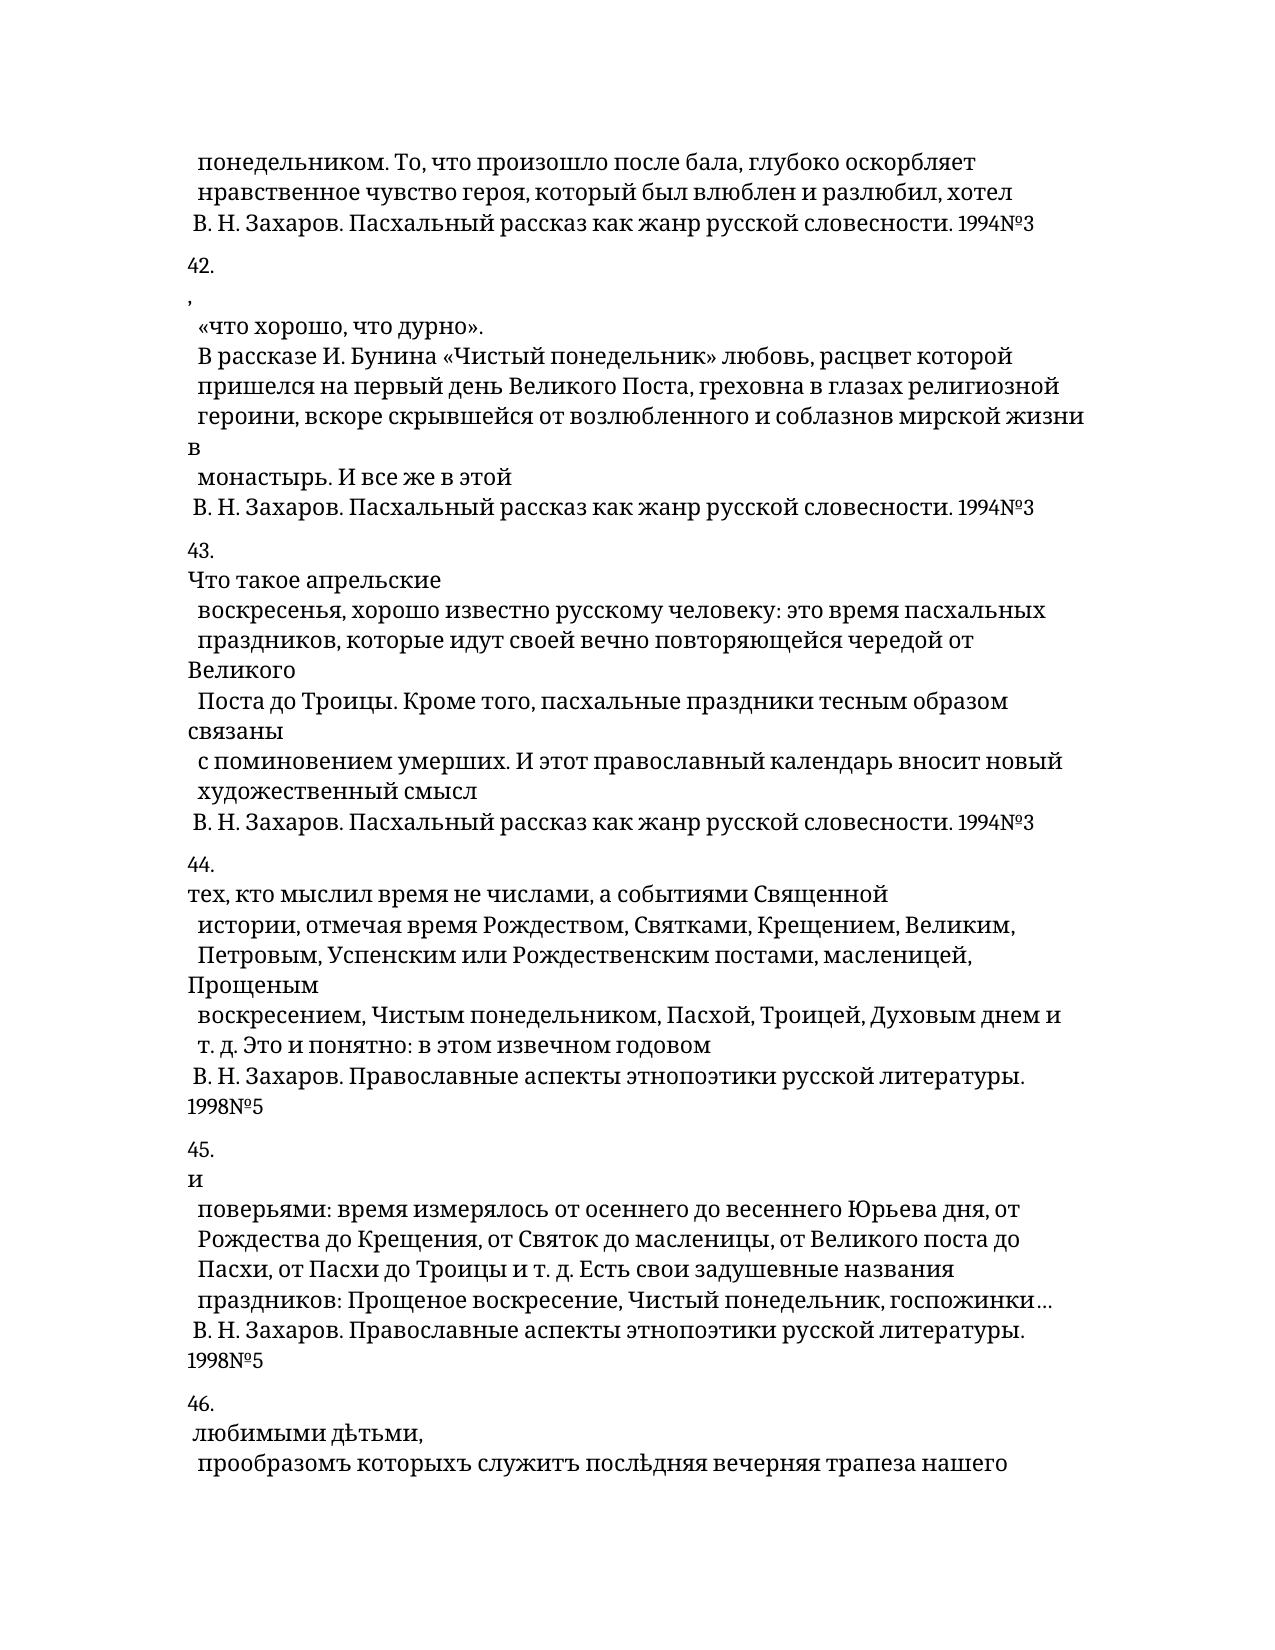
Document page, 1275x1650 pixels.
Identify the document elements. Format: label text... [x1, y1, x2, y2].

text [187, 150, 1087, 237]
text 45. и поверьями: время измерялось от осеннего до весеннего Юрьева дня, от Рождества до Крещения, от Святок до масленицы, от Великого поста до Пасхи, от Пасхи до Троицы и т. д. Есть свои задушевные названия праздников: Прощеное воскресение, Чистый понедельник, госпожинки… В. Н. Захаров. Православные аспекты этнопоэтики русской литературы. 1998№5 [187, 1136, 1087, 1374]
text 42. , «что хорошо, что дурно». В рассказе И. Бунина «Чистый понедельник» любовь, расцвет которой пришелся на первый день Великого Поста, греховна в глазах религиозной героини, вскоре скрывшейся от возлюбленного и соблазнов мирской жизни в монастырь. И все же в этой В. Н. Захаров. Пасхальный рассказ как жанр русской словесности. 1994№3 [187, 253, 1087, 521]
text 44. тех, кто мыслил время не числами, а событиями Священной истории, отмечая время Рождеством, Святками, Крещением, Великим, Петровым, Успенским или Рождественским постами, масленицей, Прощеным воскресением, Чистым понедельником, Пасхой, Троицей, Духовым днем и т. д. Это и понятно: в этом извечном годовом В. Н. Захаров. Православные аспекты этнопоэтики русской литературы. 1998№5 [187, 852, 1087, 1120]
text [187, 1391, 1087, 1477]
text 43. Что такое апрельские воскресенья, хорошо известно русскому человеку: это время пасхальных праздников, которые идут своей вечно повторяющейся чередой от Великого Поста до Троицы. Кроме того, пасхальные праздники тесным образом связаны с поминовением умерших. И этот православный календарь вносит новый художественный смысл В. Н. Захаров. Пасхальный рассказ как жанр русской словесности. 1994№3 [187, 537, 1087, 836]
